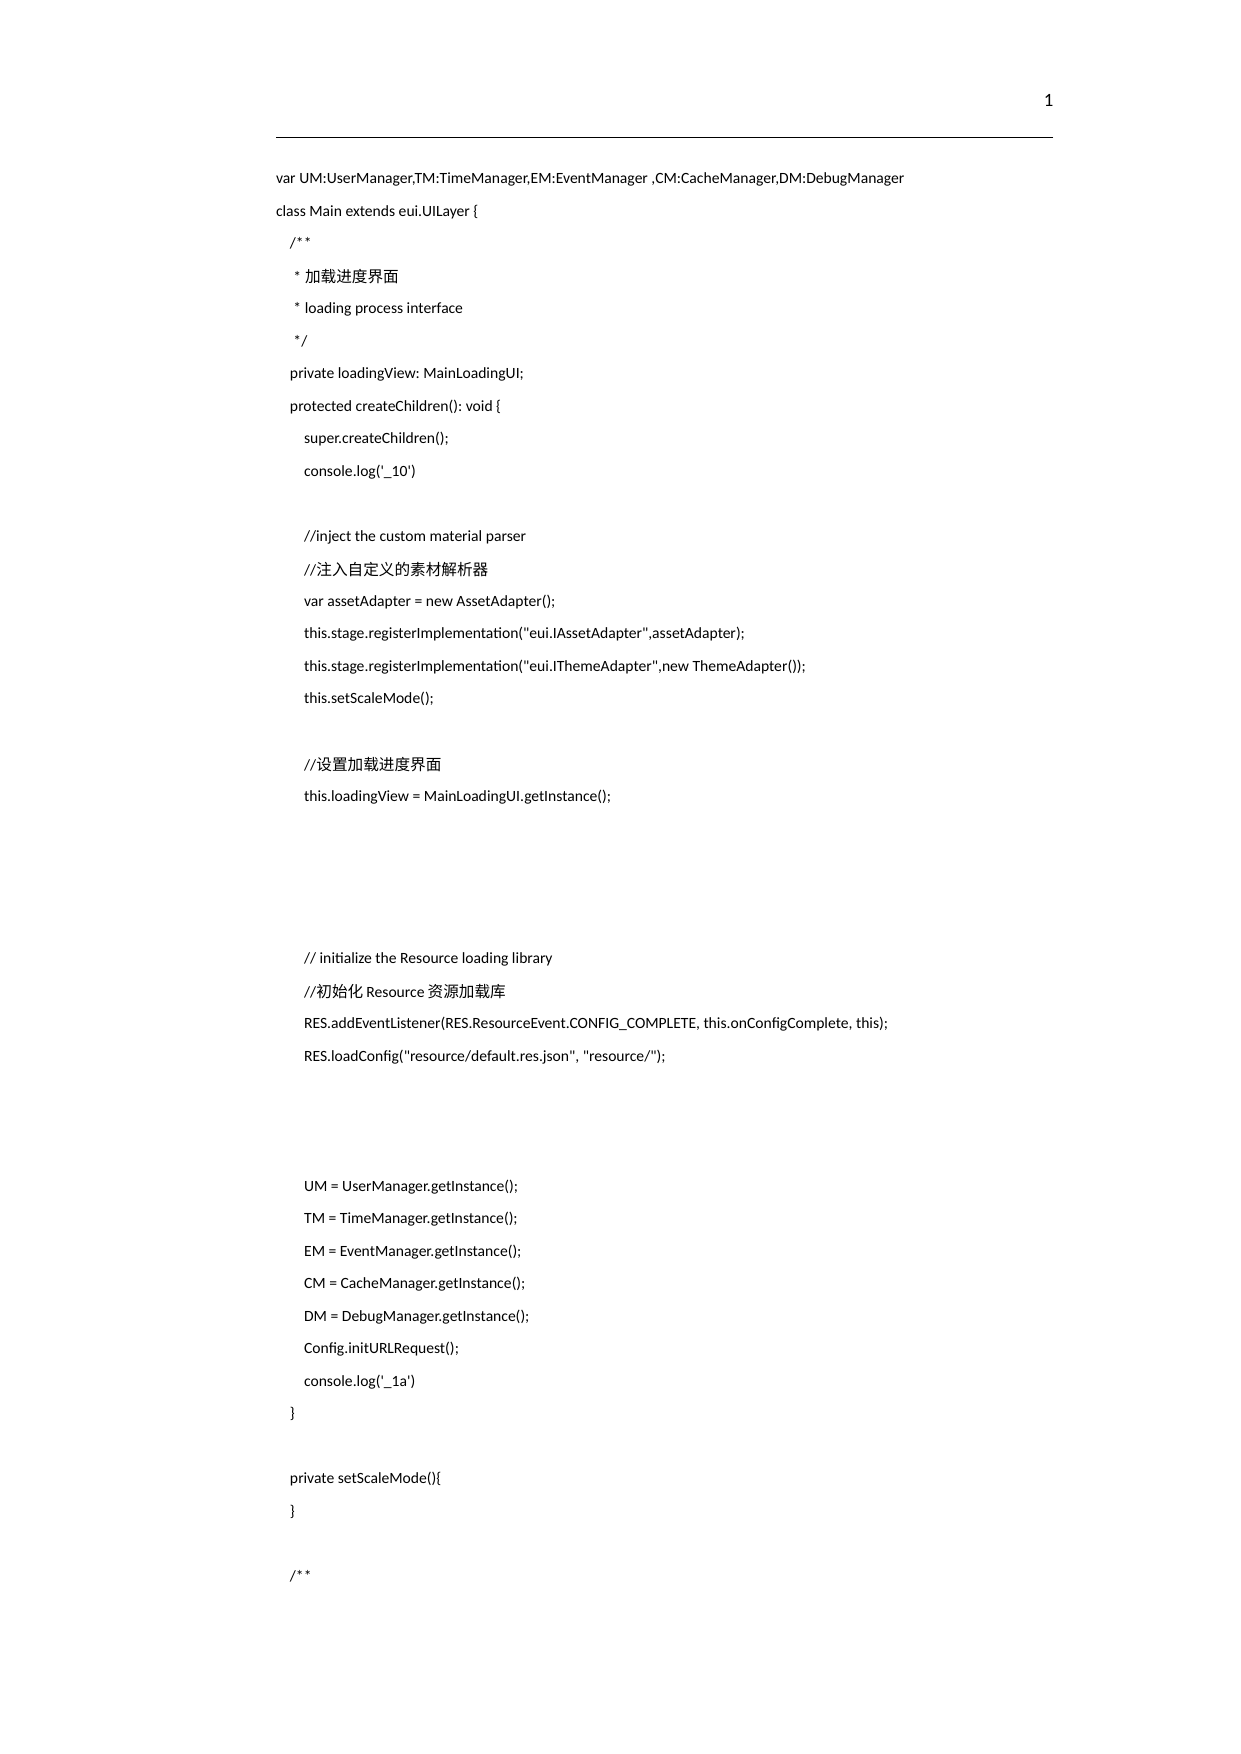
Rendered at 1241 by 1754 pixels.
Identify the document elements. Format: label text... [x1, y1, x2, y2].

text this.stage.registerImplementation("eui.IThemeAdapter",new ThemeAdapter()); [276, 649, 1053, 682]
text TM = TimeManager.getInstance(); [276, 1202, 1053, 1234]
text protected createChildren(): void { [276, 389, 1053, 422]
text //设置加载进度界面 [276, 747, 1053, 779]
text /** [276, 227, 1053, 259]
text */ [276, 324, 1053, 357]
text RES.loadConfig("resource/default.res.json", "resource/"); [276, 1039, 1053, 1072]
text UM = UserManager.getInstance(); [276, 1169, 1053, 1202]
text EM = EventManager.getInstance(); [276, 1234, 1053, 1267]
text //注入自定义的素材解析器 [276, 552, 1053, 584]
text /** [276, 1559, 1053, 1592]
text private setScaleMode(){ [276, 1462, 1053, 1494]
text RES.addEventListener(RES.ResourceEvent.CONFIG_COMPLETE, this.onConfigComplete, this); [276, 1007, 1053, 1039]
text } [276, 1397, 1053, 1429]
text super.createChildren(); [276, 422, 1053, 454]
text var assetAdapter = new AssetAdapter(); [276, 584, 1053, 617]
text DM = DebugManager.getInstance(); [276, 1299, 1053, 1332]
text * loading process interface [276, 292, 1053, 324]
text //inject the custom material parser [276, 519, 1053, 552]
text Config.initURLRequest(); [276, 1332, 1053, 1364]
text // initialize the Resource loading library [276, 942, 1053, 974]
text class Main extends eui.UILayer { [276, 194, 1053, 227]
text var UM:UserManager,TM:TimeManager,EM:EventManager ,CM:CacheManager,DM:DebugManager [276, 162, 1053, 194]
text //初始化Resource资源加载库 [276, 974, 1053, 1007]
text this.stage.registerImplementation("eui.IAssetAdapter",assetAdapter); [276, 617, 1053, 649]
text CM = CacheManager.getInstance(); [276, 1267, 1053, 1299]
text private loadingView: MainLoadingUI; [276, 357, 1053, 389]
text console.log('_10') [276, 454, 1053, 487]
text this.setScaleMode(); [276, 682, 1053, 714]
text console.log('_1a') [276, 1364, 1053, 1397]
text } [276, 1494, 1053, 1527]
text this.loadingView = MainLoadingUI.getInstance(); [276, 779, 1053, 812]
text * 加载进度界面 [276, 259, 1053, 292]
